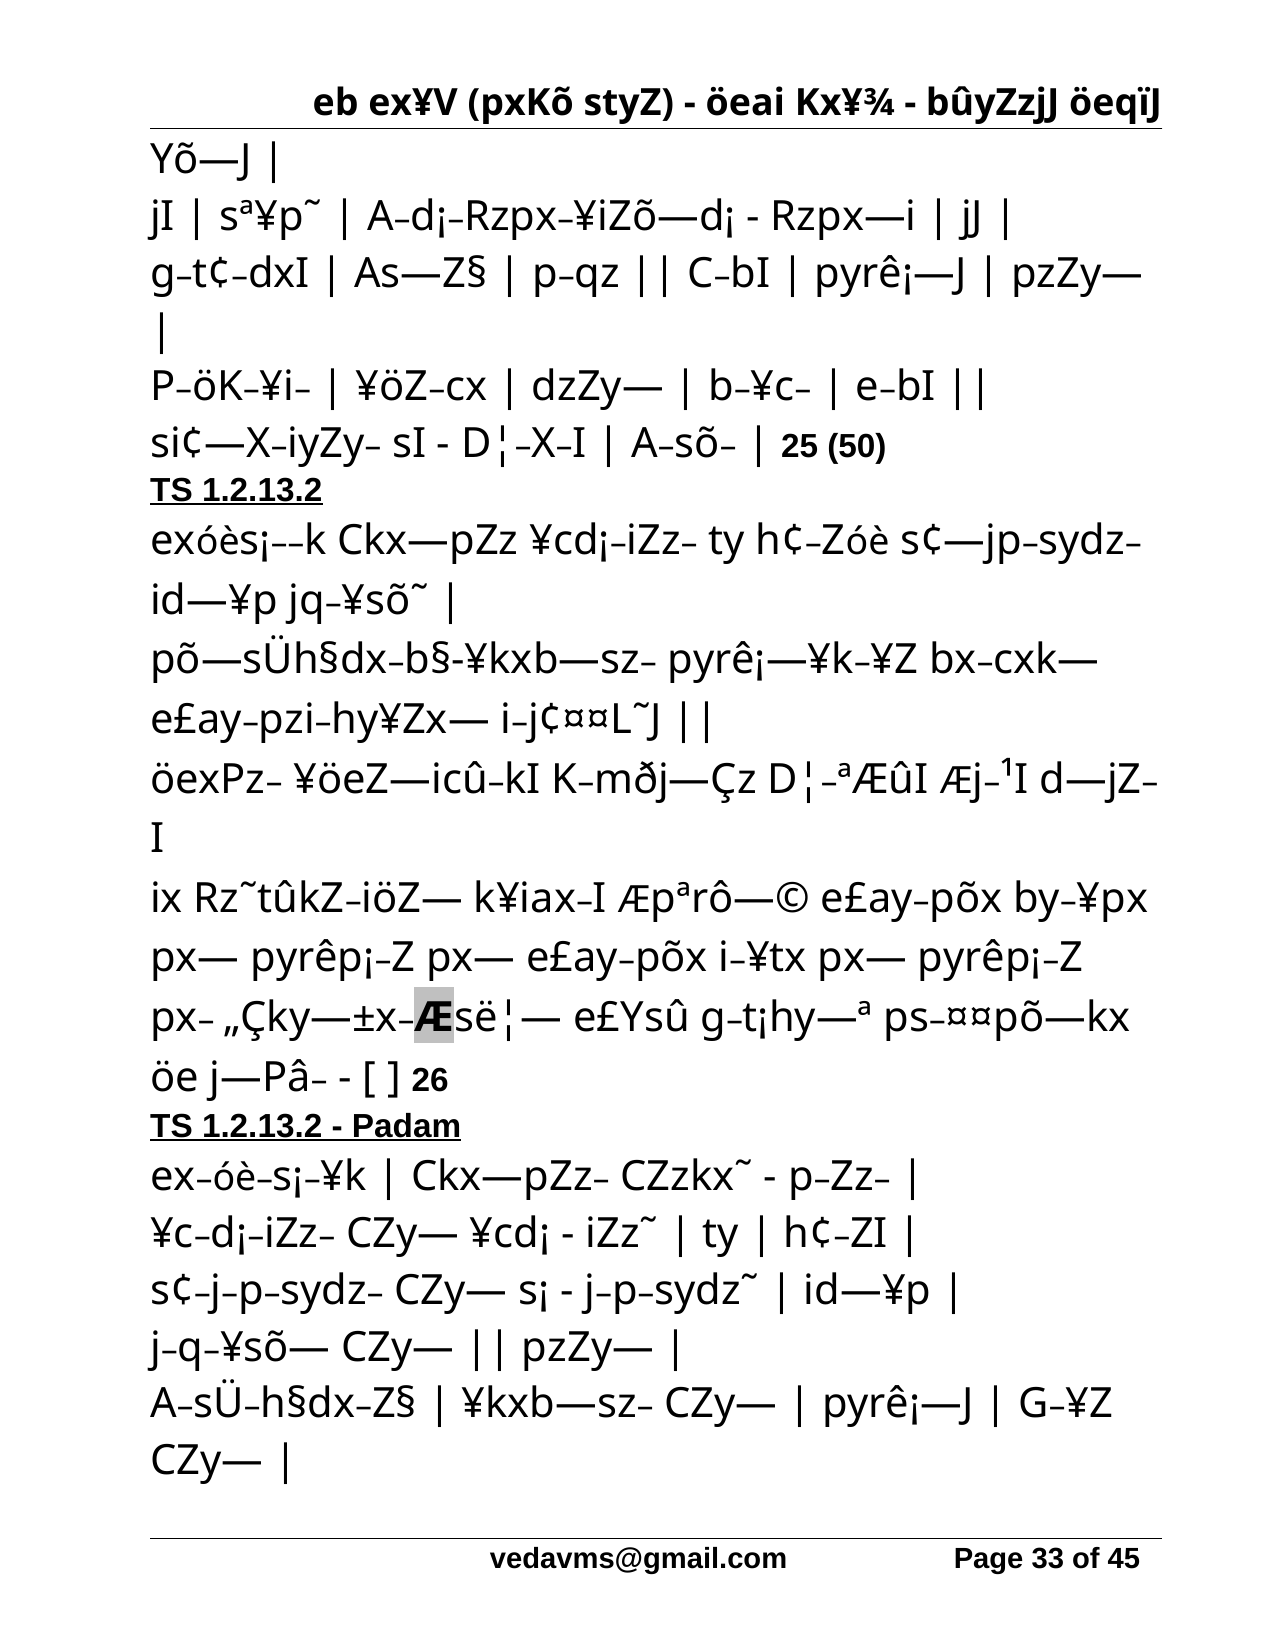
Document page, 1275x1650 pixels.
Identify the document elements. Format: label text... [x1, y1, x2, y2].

text põ—sÜh§dx–b§-¥kxb—sz– pyrê¡—¥k–¥Z bx–cxk— [150, 629, 1162, 686]
text px– „Çky—±x–Æsë¦— e£Ysû g–t¡hy—ª ps–¤¤põ—kx [454, 987, 1162, 1043]
text TS 1.2.13.2 - Padam [150, 1106, 1219, 1144]
text A–sÜ–h§dx–Z§ | ¥kxb—sz– CZy— | pyrê¡—J | G–¥Z CZy— | [150, 1373, 1162, 1487]
text ¥c–d¡–iZz– CZy— ¥cd¡ - iZz˜ | ty | h¢–ZI | [150, 1203, 1162, 1260]
text jI | sª¥p˜ | A–d¡–Rzpx–¥iZõ—d¡ - Rzpx—i | jJ | [150, 186, 1162, 243]
text TS 1.2.13.2 [150, 470, 1219, 508]
text e£ay–pzi–hy¥Zx— i–j¢¤¤L˜J || [150, 689, 1162, 746]
text ix Rz˜tûkZ–iöZ— k¥iax–I Æpªrô—© e£ay–põx by–¥px px— pyrêp¡–Z px— e£ay–põx i–¥tx px— pyrêp¡–Z [150, 868, 1162, 984]
text si¢—X–iyZy– sI - D¦–X–I | A–sõ– | 25 (50) [150, 413, 1162, 470]
text P–öK–¥i– | ¥öZ–cx | dzZy— | b–¥c– | e–bI || [150, 356, 1162, 413]
text j–q–¥sõ— CZy— || pzZy— | [150, 1317, 1162, 1373]
text öexPz– ¥öeZ—icû–kI K–mðj—Çz D¦–ªÆûI Æj–¹I d—jZ–I [150, 748, 1162, 865]
text öe j—Pâ– - [ ] 26 [150, 1046, 1162, 1103]
text ¥Nx–¥r–ax–I | GZy— | d–J | pz–kJ | Rx–j–Zx–I | K–ªi–Yõ—J | [150, 129, 1162, 186]
text exóès¡––k Ckx—pZz ¥cd¡–iZz– ty h¢–Zóè s¢—jp–sydz– id—¥p jq–¥sõ˜ | [150, 510, 1162, 626]
text g–t¢–dxI | As—Z§ | p–qz || C–bI | pyrê¡—J | pzZy— | [150, 243, 1162, 356]
text s¢–j–p–sydz– CZy— s¡ - j–p–sydz˜ | id—¥p | [150, 1260, 1162, 1317]
text ex–óè–s¡–¥k | Ckx—pZz– CZzkx˜ - p–Zz– | [150, 1146, 1162, 1203]
text px– „Çky—±x–Æsë¦— e£Ysû g–t¡hy—ª ps–¤¤põ—kx [150, 987, 414, 1043]
